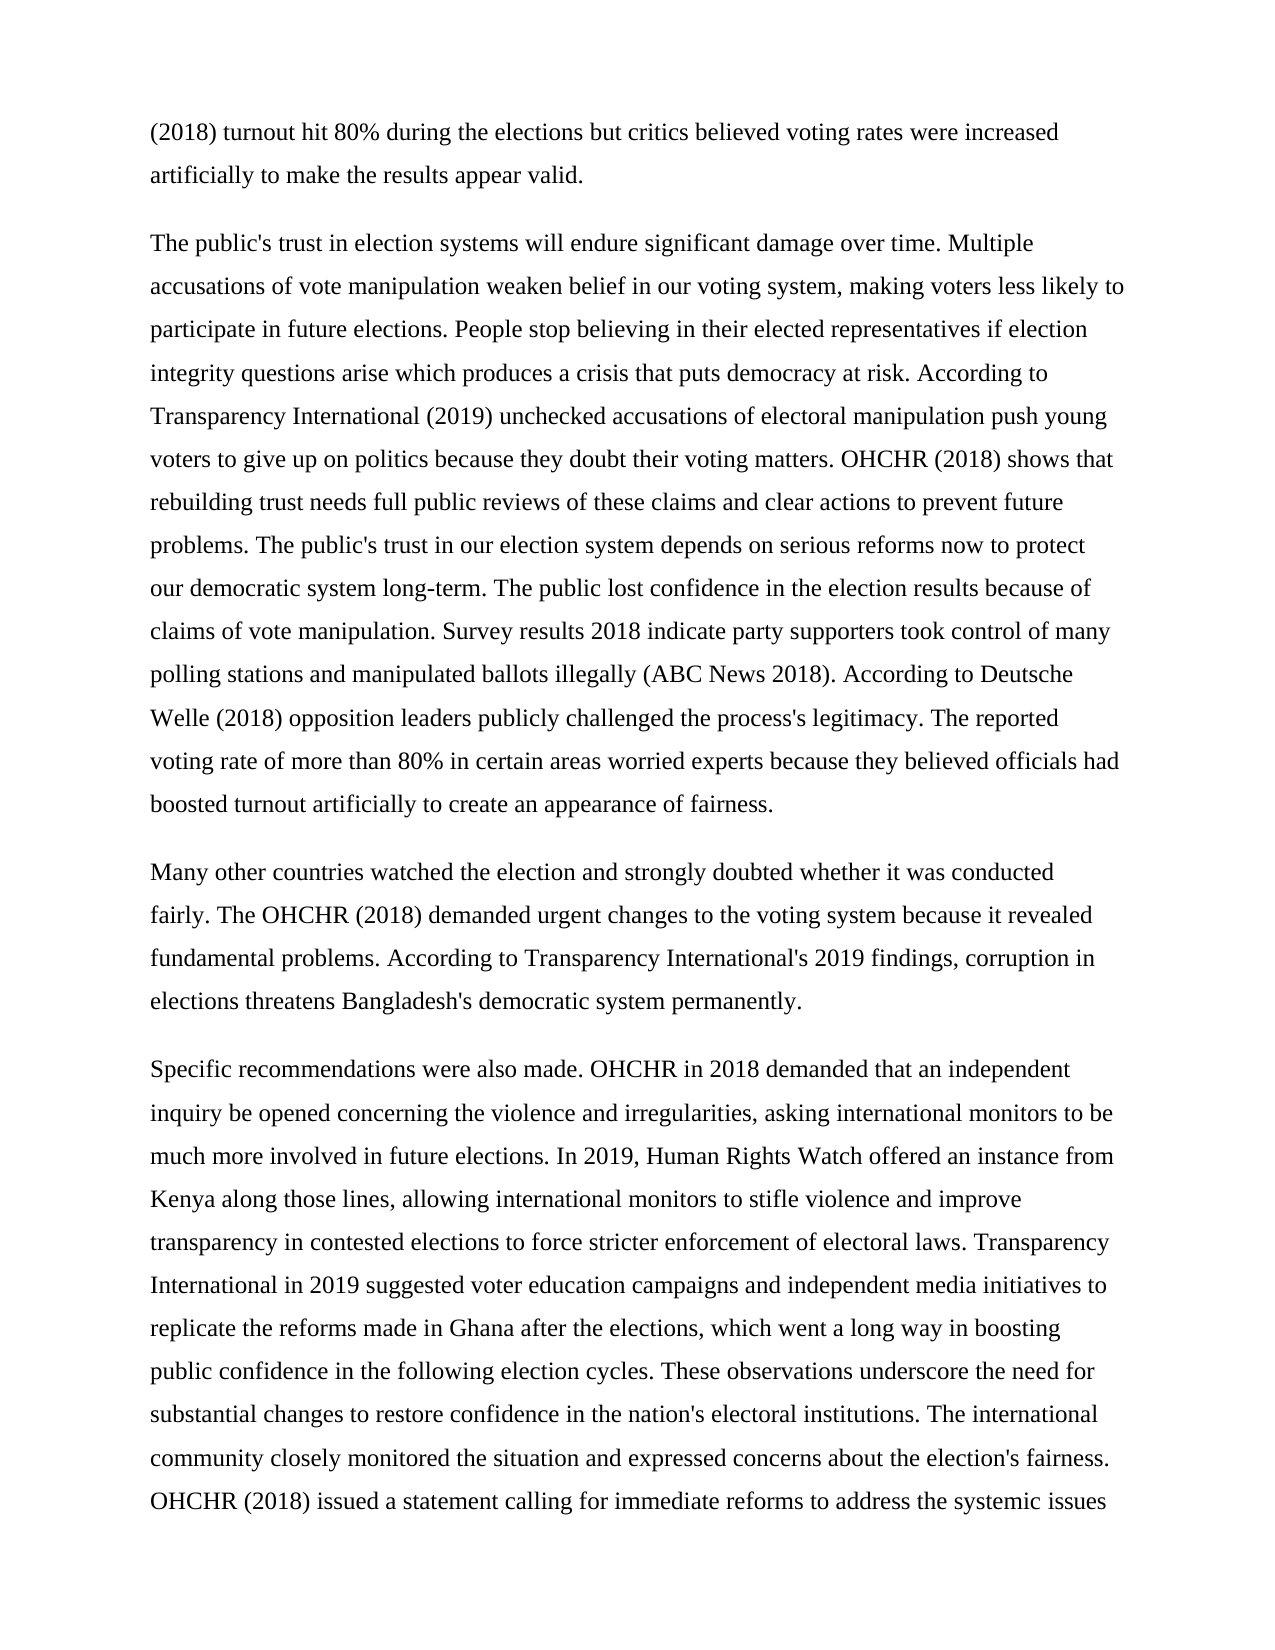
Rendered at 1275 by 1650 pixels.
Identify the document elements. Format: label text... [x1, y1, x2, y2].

text Specific recommendations were also made. OHCHR in 2018 demanded that an independent inquiry be opened concerning the violence and irregularities, asking international monitors to be much more involved in future elections. In 2019, Human Rights Watch offered an instance from Kenya along those lines, allowing international monitors to stifle violence and improve transparency in contested elections to force stricter enforcement of electoral laws. Transparency International in 2019 suggested voter education campaigns and independent media initiatives to replicate the reforms made in Ghana after the elections, which went a long way in boosting public confidence in the following election cycles. These observations underscore the need for substantial changes to restore confidence in the nation's electoral institutions. The international community closely monitored the situation and expressed concerns about the election's fairness. OHCHR (2018) issued a statement calling for immediate reforms to address the systemic issues [150, 1054, 1116, 1514]
text The public's trust in election systems will endure significant damage over time. Multiple accusations of vote manipulation weaken belief in our voting system, making voters less likely to participate in future elections. People stop believing in their elected representatives if election integrity questions arise which produces a crisis that puts democracy at risk. According to Transparency International (2019) unchecked accusations of electoral manipulation push young voters to give up on politics because they doubt their voting matters. OHCHR (2018) shows that rebuilding trust needs full public reviews of these claims and clear actions to prevent future problems. The public's trust in our election system depends on serious reforms now to protect our democratic system long-term. The public lost confidence in the election results because of claims of vote manipulation. Survey results 2018 indicate party supporters took control of many polling stations and manipulated ballots illegally (ABC News 2018). According to Deutsche Welle (2018) opposition leaders publicly challenged the process's legitimacy. The reported voting rate of more than 80% in certain areas worried experts because they believed officials had boosted turnout artificially to create an appearance of fairness. [150, 228, 1124, 818]
text (2018) turnout hit 80% during the elections but critics believed voting rates were increased artificially to make the results appear valid. [150, 117, 1118, 189]
text Many other countries watched the election and strongly doubted whether it was conducted fairly. The OHCHR (2018) demanded urgent changes to the voting system because it revealed fundamental problems. According to Transparency International's 2019 findings, corruption in elections threatens Bangladesh's democratic system permanently. [150, 857, 1118, 1015]
